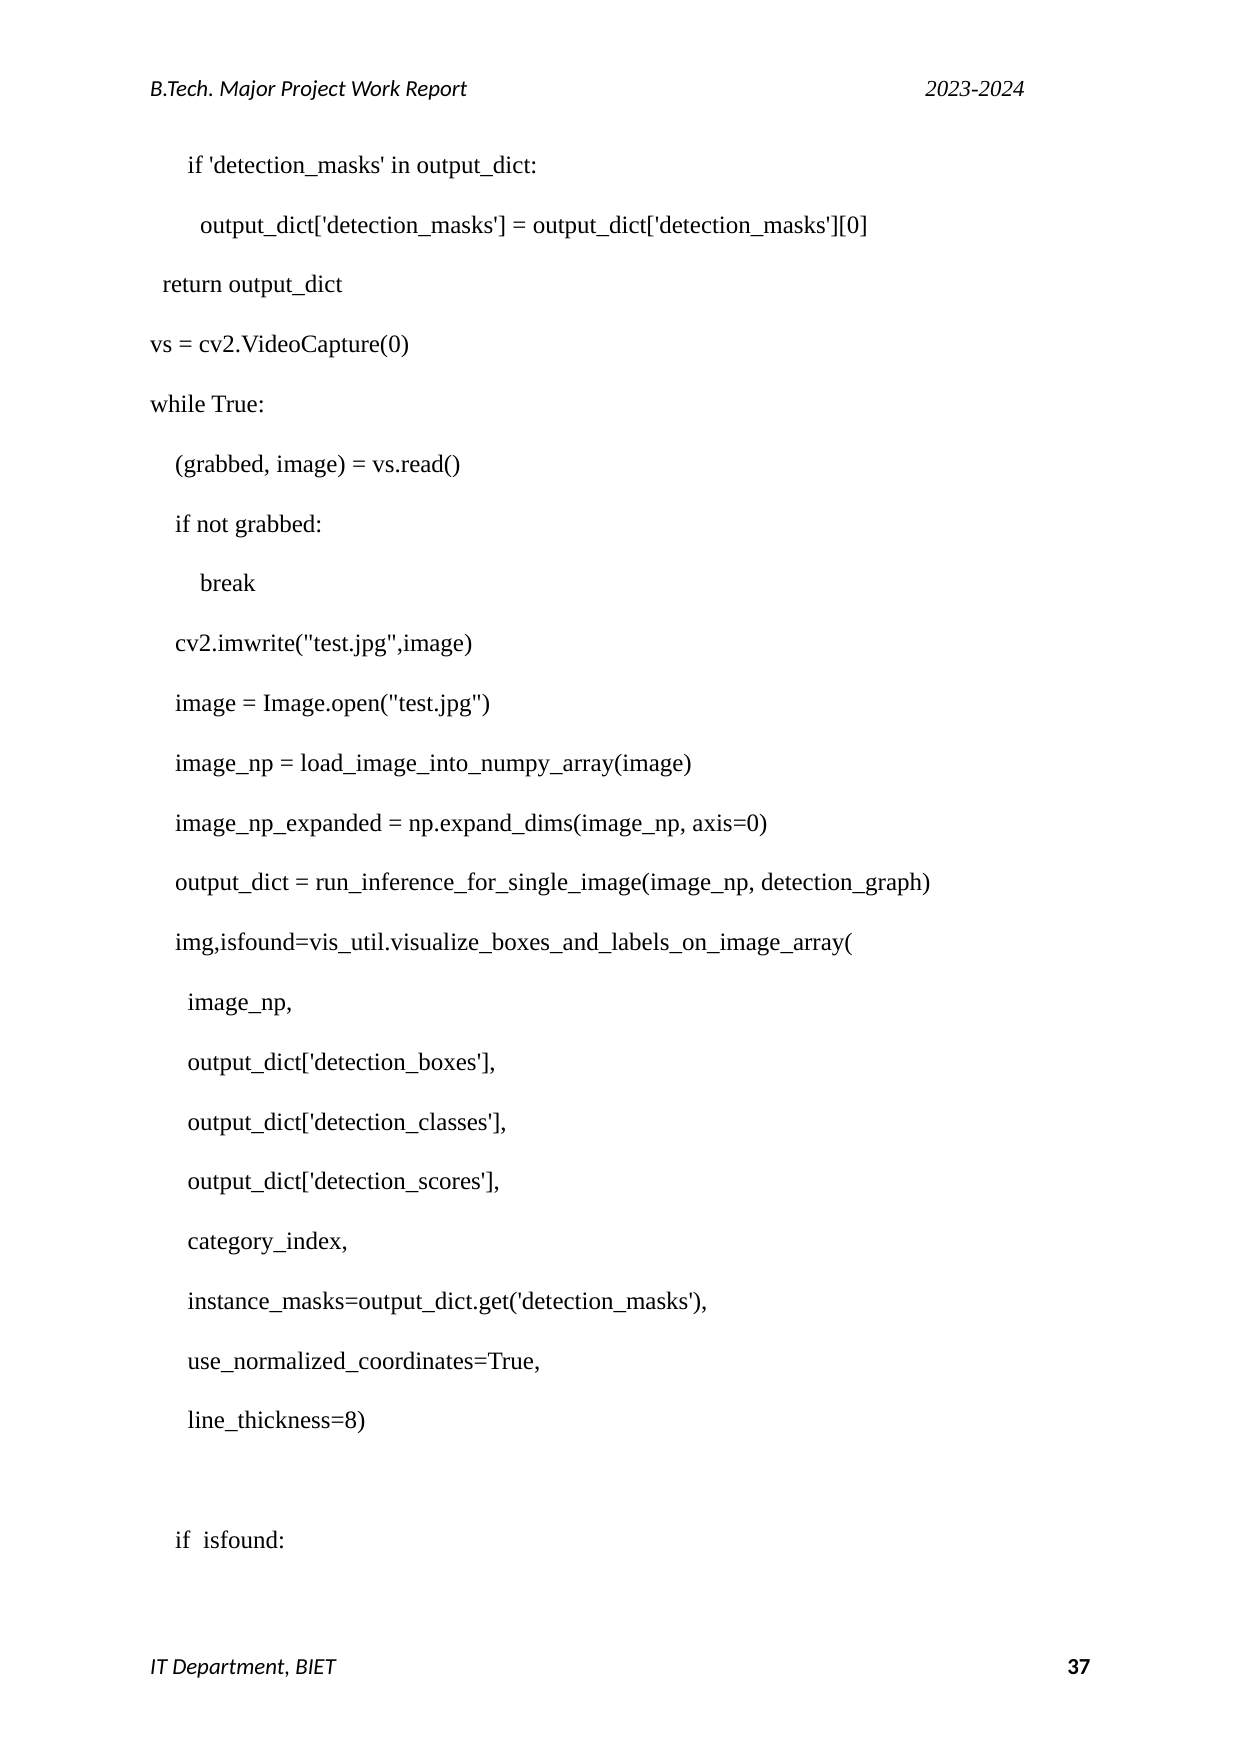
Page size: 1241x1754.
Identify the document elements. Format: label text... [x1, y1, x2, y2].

text cv2.imwrite("test.jpg",image) [150, 628, 1090, 657]
text category_index, [150, 1226, 1090, 1255]
text output_dict['detection_classes'], [150, 1107, 1090, 1135]
text image_np = load_image_into_numpy_array(image) [150, 748, 1090, 777]
text line_thickness=8) [150, 1406, 1090, 1434]
text while True: [150, 389, 1090, 418]
text break [150, 568, 1090, 597]
text output_dict['detection_masks'] = output_dict['detection_masks'][0] [150, 210, 1090, 238]
text output_dict['detection_boxes'], [150, 1047, 1090, 1076]
text image = Image.open("test.jpg") [150, 688, 1090, 717]
text use_normalized_coordinates=True, [150, 1346, 1090, 1374]
text if isfound: [150, 1525, 1090, 1554]
text (grabbed, image) = vs.read() [150, 449, 1090, 478]
text instance_masks=output_dict.get('detection_masks'), [150, 1286, 1090, 1315]
text img,isfound=vis_util.visualize_boxes_and_labels_on_image_array( [150, 927, 1090, 956]
text vs = cv2.VideoCapture(0) [150, 329, 1090, 358]
text if 'detection_masks' in output_dict: [150, 150, 1090, 179]
text return output_dict [150, 269, 1090, 298]
text image_np, [150, 987, 1090, 1016]
text image_np_expanded = np.expand_dims(image_np, axis=0) [150, 808, 1090, 836]
text if not grabbed: [150, 509, 1090, 537]
text output_dict = run_inference_for_single_image(image_np, detection_graph) [150, 867, 1090, 896]
text output_dict['detection_scores'], [150, 1166, 1090, 1195]
